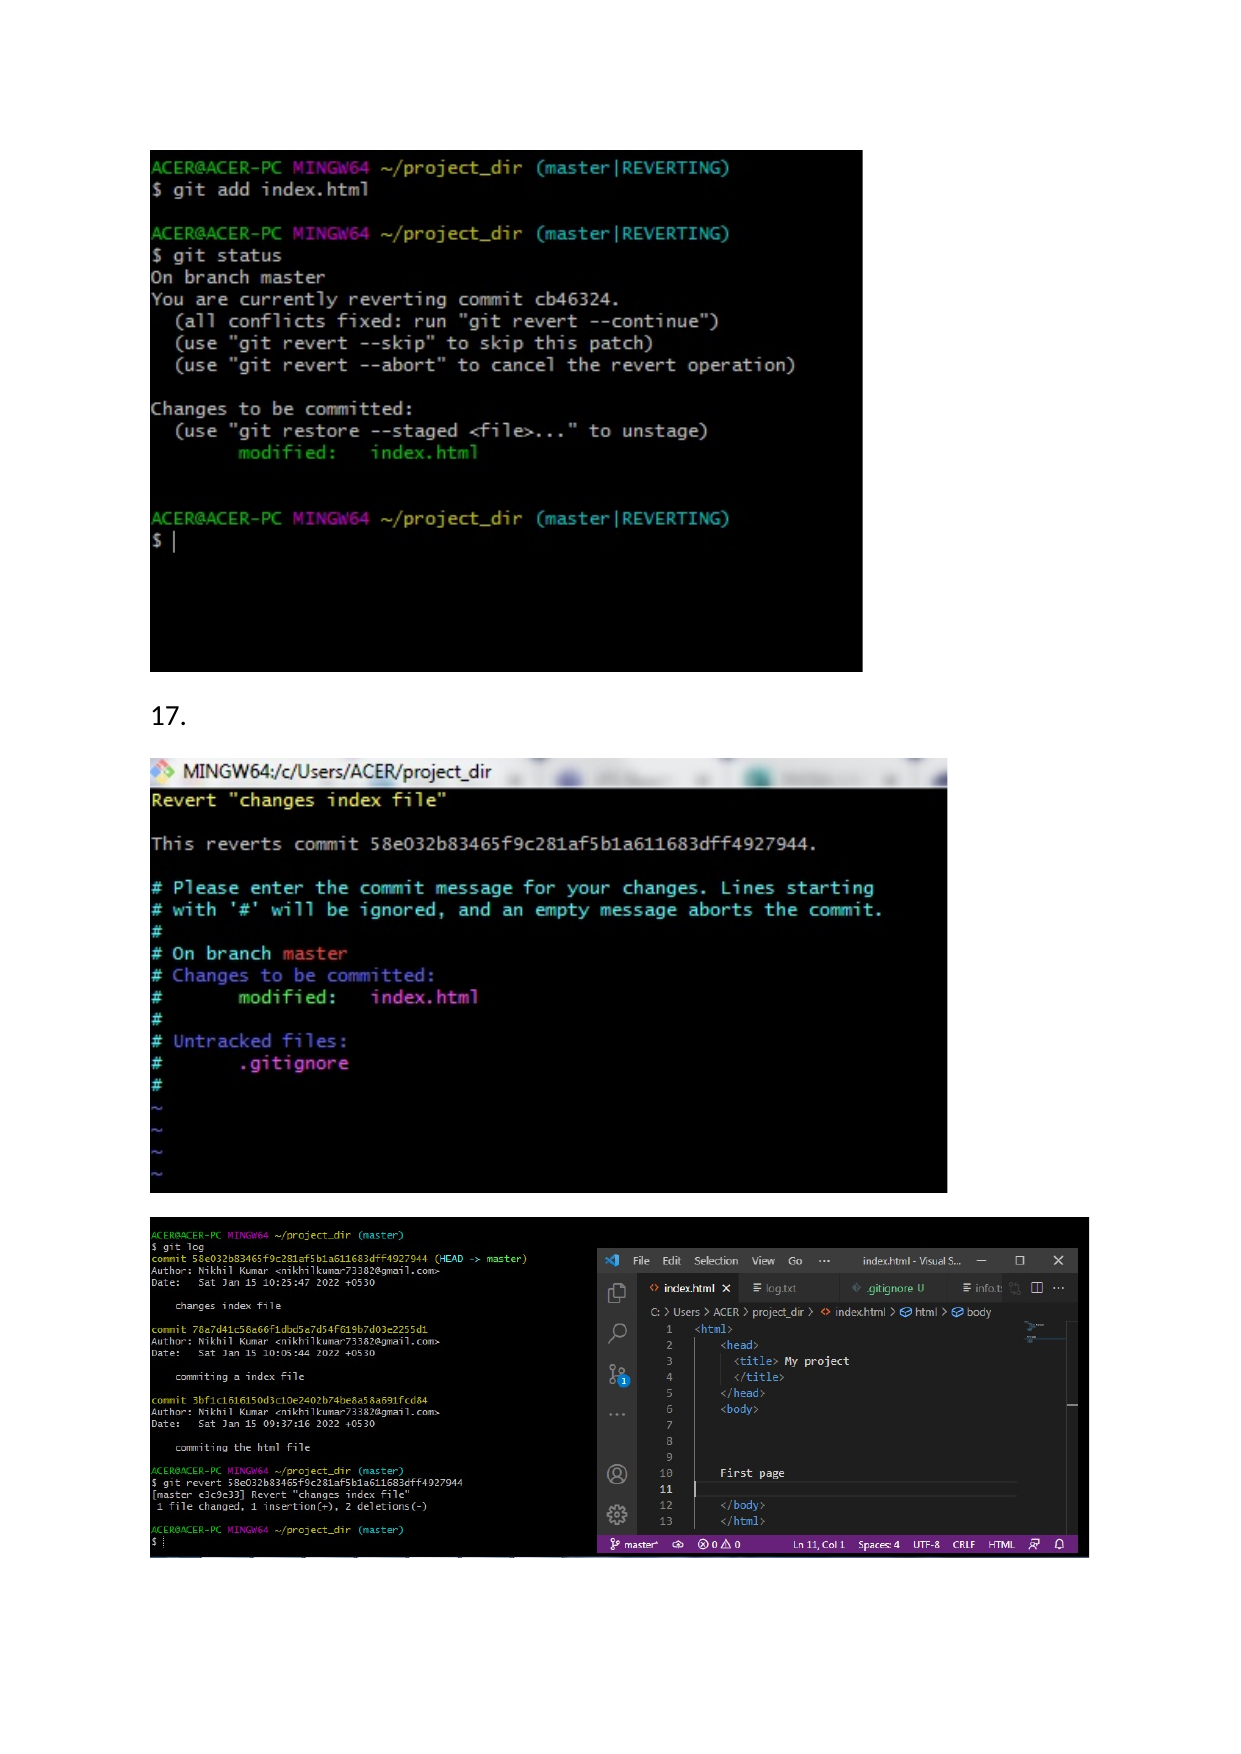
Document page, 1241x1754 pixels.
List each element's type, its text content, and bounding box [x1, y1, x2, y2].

picture [150, 1217, 1090, 1558]
picture [150, 758, 948, 1193]
text 17. [150, 697, 1090, 732]
picture [150, 150, 863, 672]
